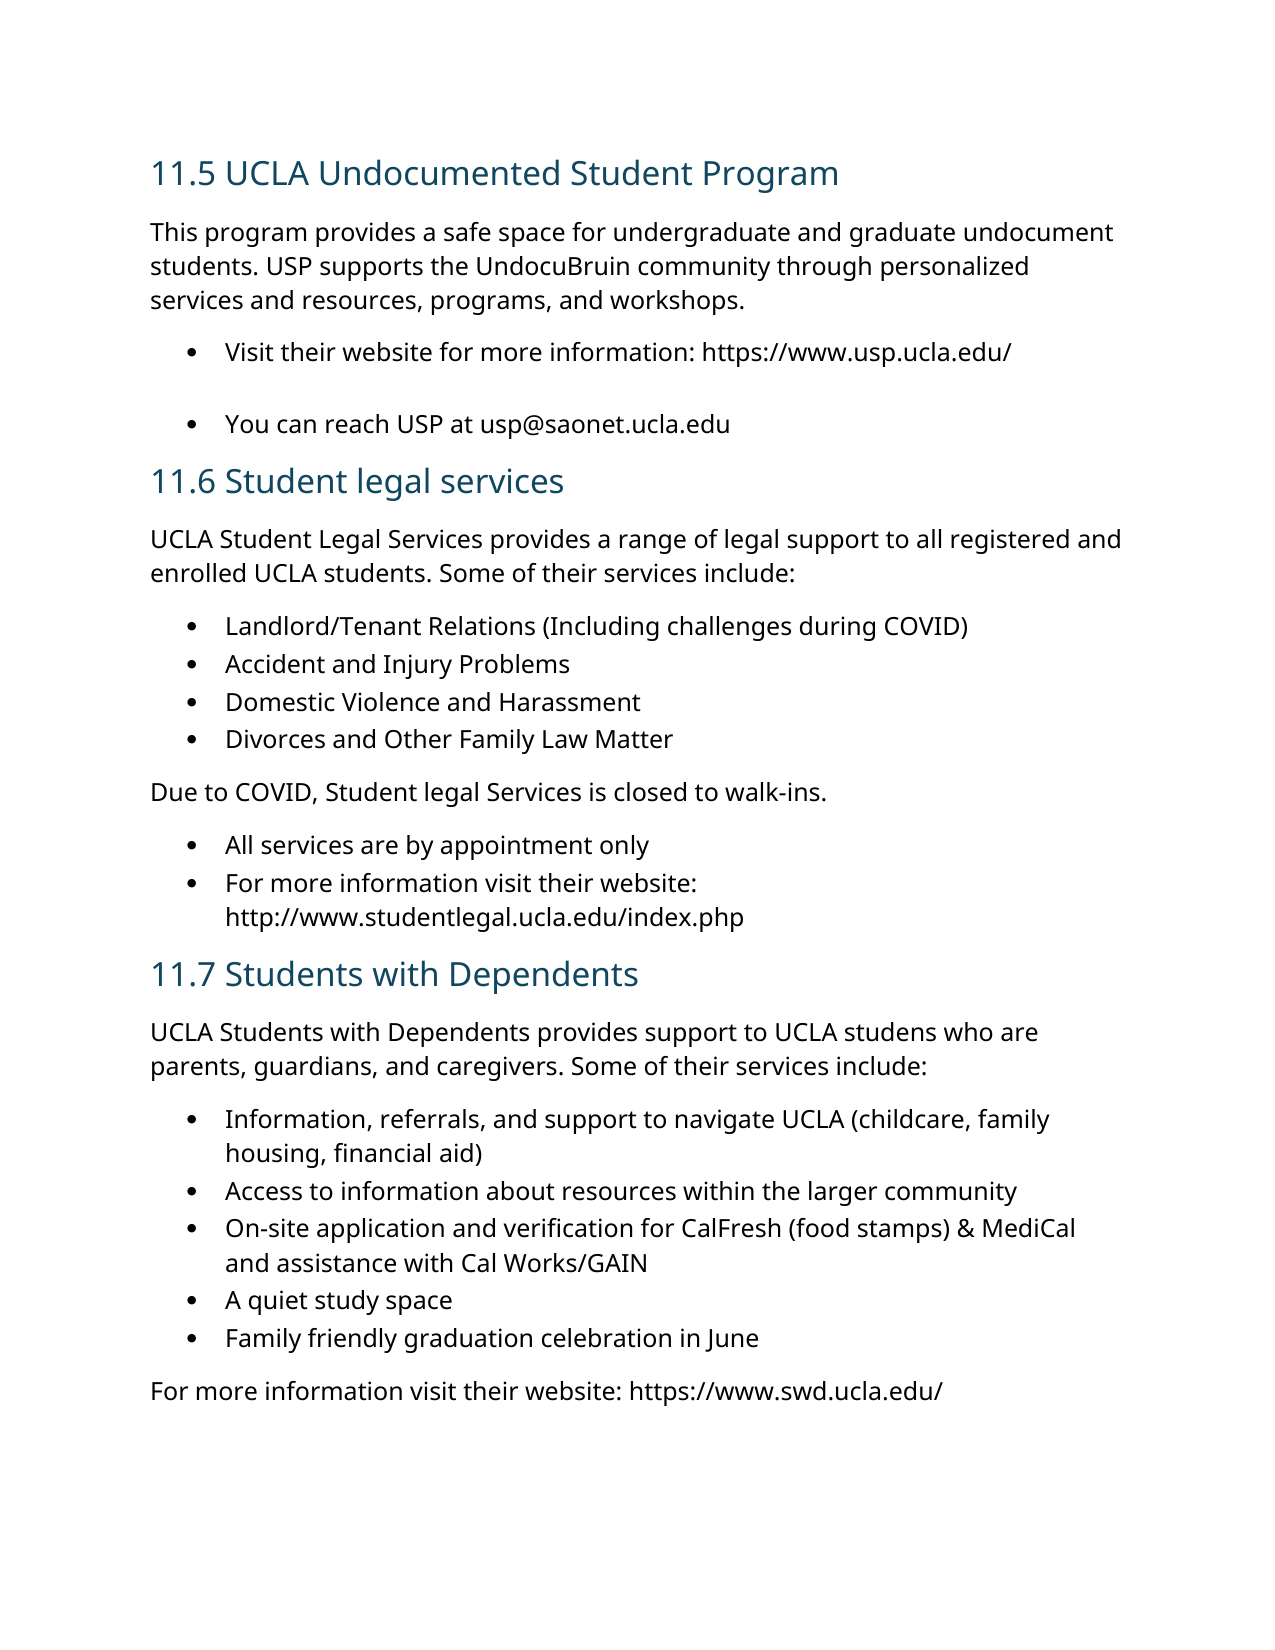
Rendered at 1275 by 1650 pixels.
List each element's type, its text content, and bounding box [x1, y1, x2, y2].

list Family friendly graduation celebration in June [187, 1321, 1125, 1355]
list Visit their website for more information: https://www.usp.ucla.edu/ [187, 335, 1125, 403]
text For more information visit their website: https://www.swd.ucla.edu/ [150, 1374, 1125, 1408]
subtitle 11.5 UCLA Undocumented Student Program [150, 150, 1125, 195]
list For more information visit their website: http://www.studentlegal.ucla.edu/index.php [187, 866, 1125, 934]
list Domestic Violence and Harassment [187, 684, 1125, 718]
list A quiet study space [187, 1283, 1125, 1317]
subtitle 11.6 Student legal services [150, 458, 1125, 503]
list All services are by appointment only [187, 828, 1125, 862]
list You can reach USP at usp@saonet.ucla.edu [187, 407, 1125, 441]
text This program provides a safe space for undergraduate and graduate undocument students. USP supports the UndocuBruin community through personalized services and resources, programs, and workshops. [150, 214, 1125, 316]
list Divorces and Other Family Law Matter [187, 722, 1125, 756]
list On-site application and verification for CalFresh (food stamps) & MediCal and assistance with Cal Works/GAIN [187, 1211, 1125, 1279]
text UCLA Student Legal Services provides a range of legal support to all registered and enrolled UCLA students. Some of their services include: [150, 522, 1125, 590]
list Information, referrals, and support to navigate UCLA (childcare, family housing, financial aid) [187, 1101, 1125, 1169]
text Due to COVID, Student legal Services is closed to walk-ins. [150, 775, 1125, 809]
list Landlord/Tenant Relations (Including challenges during COVID) [187, 609, 1125, 643]
text UCLA Students with Dependents provides support to UCLA studens who are parents, guardians, and caregivers. Some of their services include: [150, 1014, 1125, 1083]
list Access to information about resources within the larger community [187, 1173, 1125, 1207]
list Accident and Injury Problems [187, 647, 1125, 681]
subtitle 11.7 Students with Dependents [150, 950, 1125, 996]
